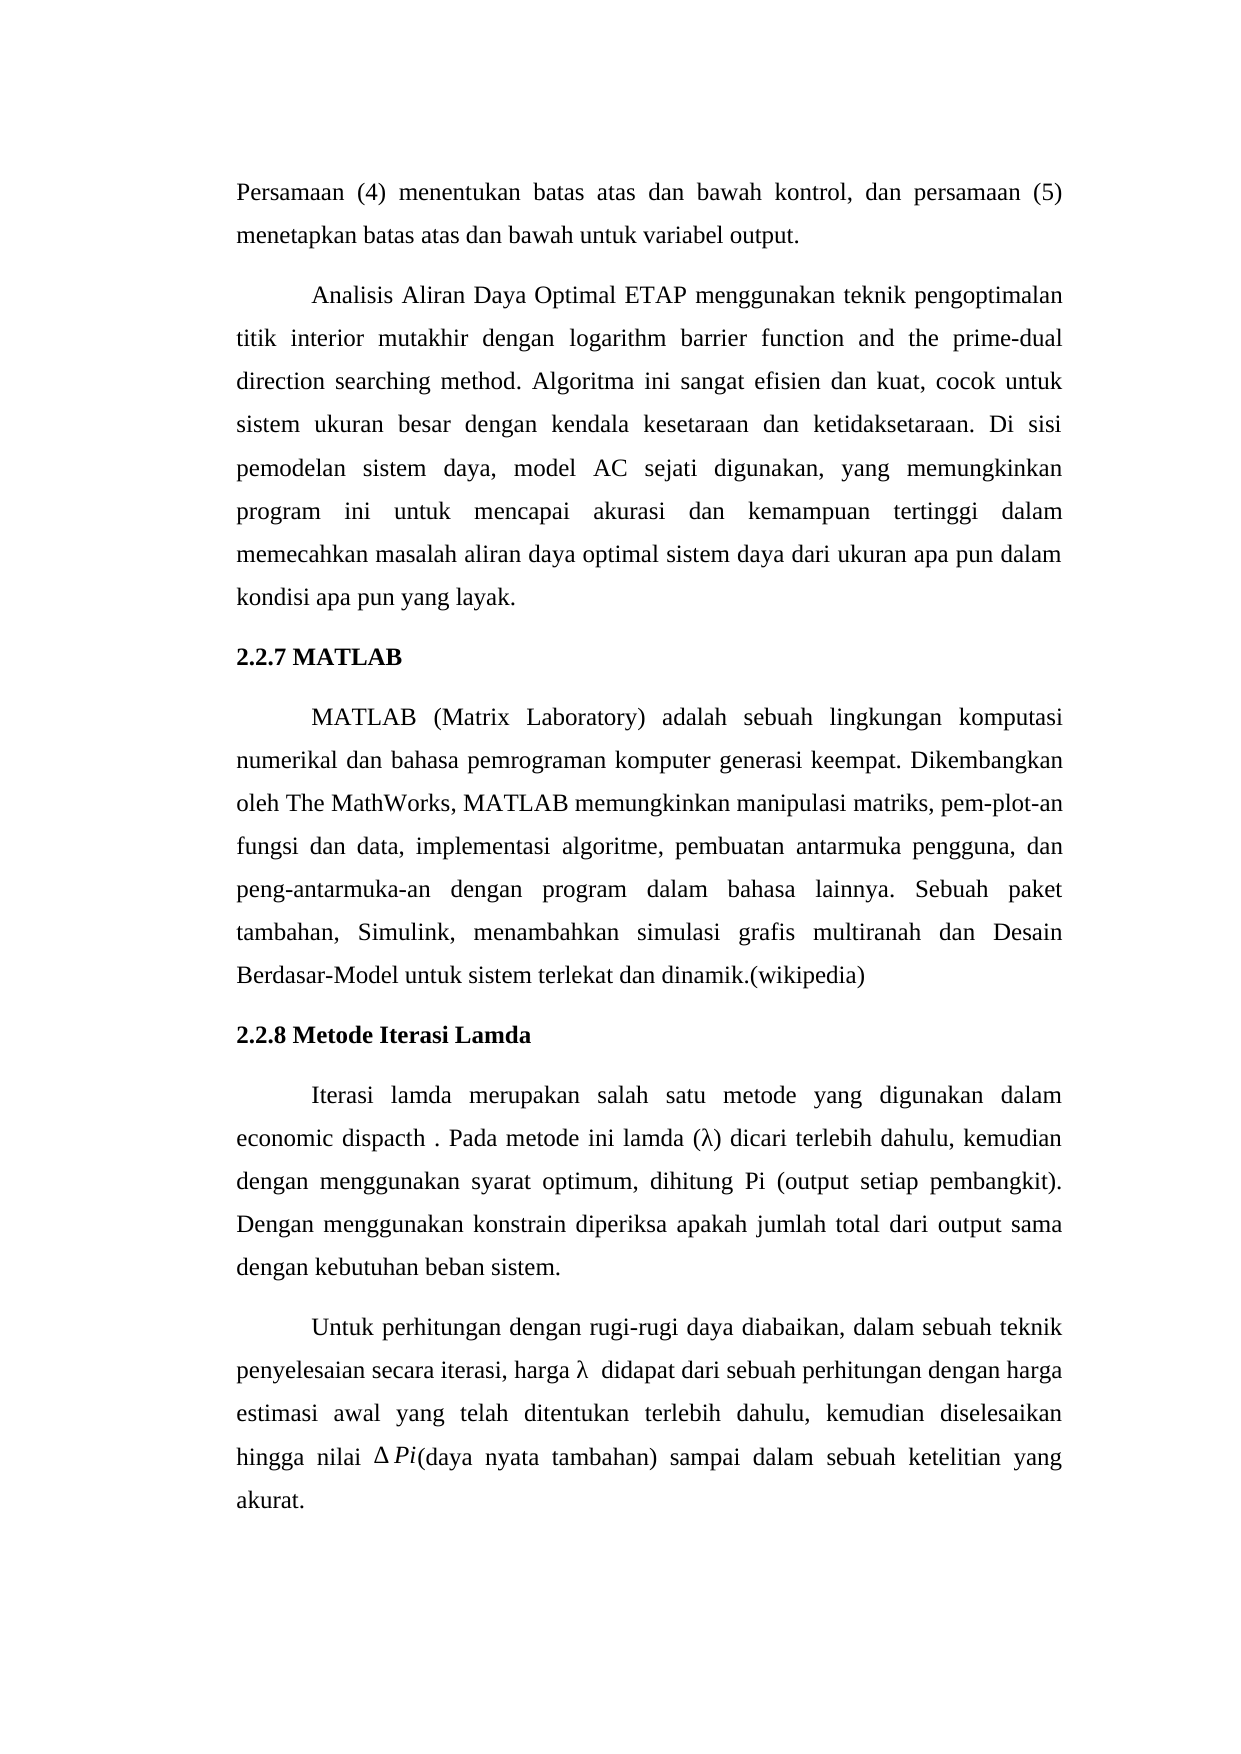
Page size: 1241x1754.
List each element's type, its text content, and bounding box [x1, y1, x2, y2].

text Untuk perhitungan dengan rugi-rugi daya diabaikan, dalam sebuah teknik penyelesaian secara iterasi, harga λ didapat dari sebuah perhitungan dengan harga estimasi awal yang telah ditentukan terlebih dahulu, kemudian diselesaikan hingga nilai (daya nyata tambahan) sampai dalam sebuah ketelitian yang akurat. [236, 1312, 1063, 1513]
text MATLAB (Matrix Laboratory) adalah sebuah lingkungan komputasi numerikal dan bahasa pemrograman komputer generasi keempat. Dikembangkan oleh The MathWorks, MATLAB memungkinkan manipulasi matriks, pem-plot-an fungsi dan data, implementasi algoritme, pembuatan antarmuka pengguna, dan peng-antarmuka-an dengan program dalam bahasa lainnya. Sebuah paket tambahan, Simulink, menambahkan simulasi grafis multiranah dan Desain Berdasar-Model untuk sistem terlekat dan dinamik.(wikipedia) [236, 702, 1063, 989]
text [236, 177, 1063, 249]
text 2.2.8 Metode Iterasi Lamda [236, 1020, 1063, 1049]
text 2.2.7 MATLAB [236, 642, 1063, 671]
text Iterasi lamda merupakan salah satu metode yang digunakan dalam economic dispacth . Pada metode ini lamda (λ) dicari terlebih dahulu, kemudian dengan menggunakan syarat optimum, dihitung Pi (output setiap pembangkit). Dengan menggunakan konstrain diperiksa apakah jumlah total dari output sama dengan kebutuhan beban sistem. [236, 1080, 1063, 1281]
text Analisis Aliran Daya Optimal ETAP menggunakan teknik pengoptimalan titik interior mutakhir dengan logarithm barrier function and the prime-dual direction searching method. Algoritma ini sangat efisien dan kuat, cocok untuk sistem ukuran besar dengan kendala kesetaraan dan ketidaksetaraan. Di sisi pemodelan sistem daya, model AC sejati digunakan, yang memungkinkan program ini untuk mencapai akurasi dan kemampuan tertinggi dalam memecahkan masalah aliran daya optimal sistem daya dari ukuran apa pun dalam kondisi apa pun yang layak. [236, 280, 1063, 611]
